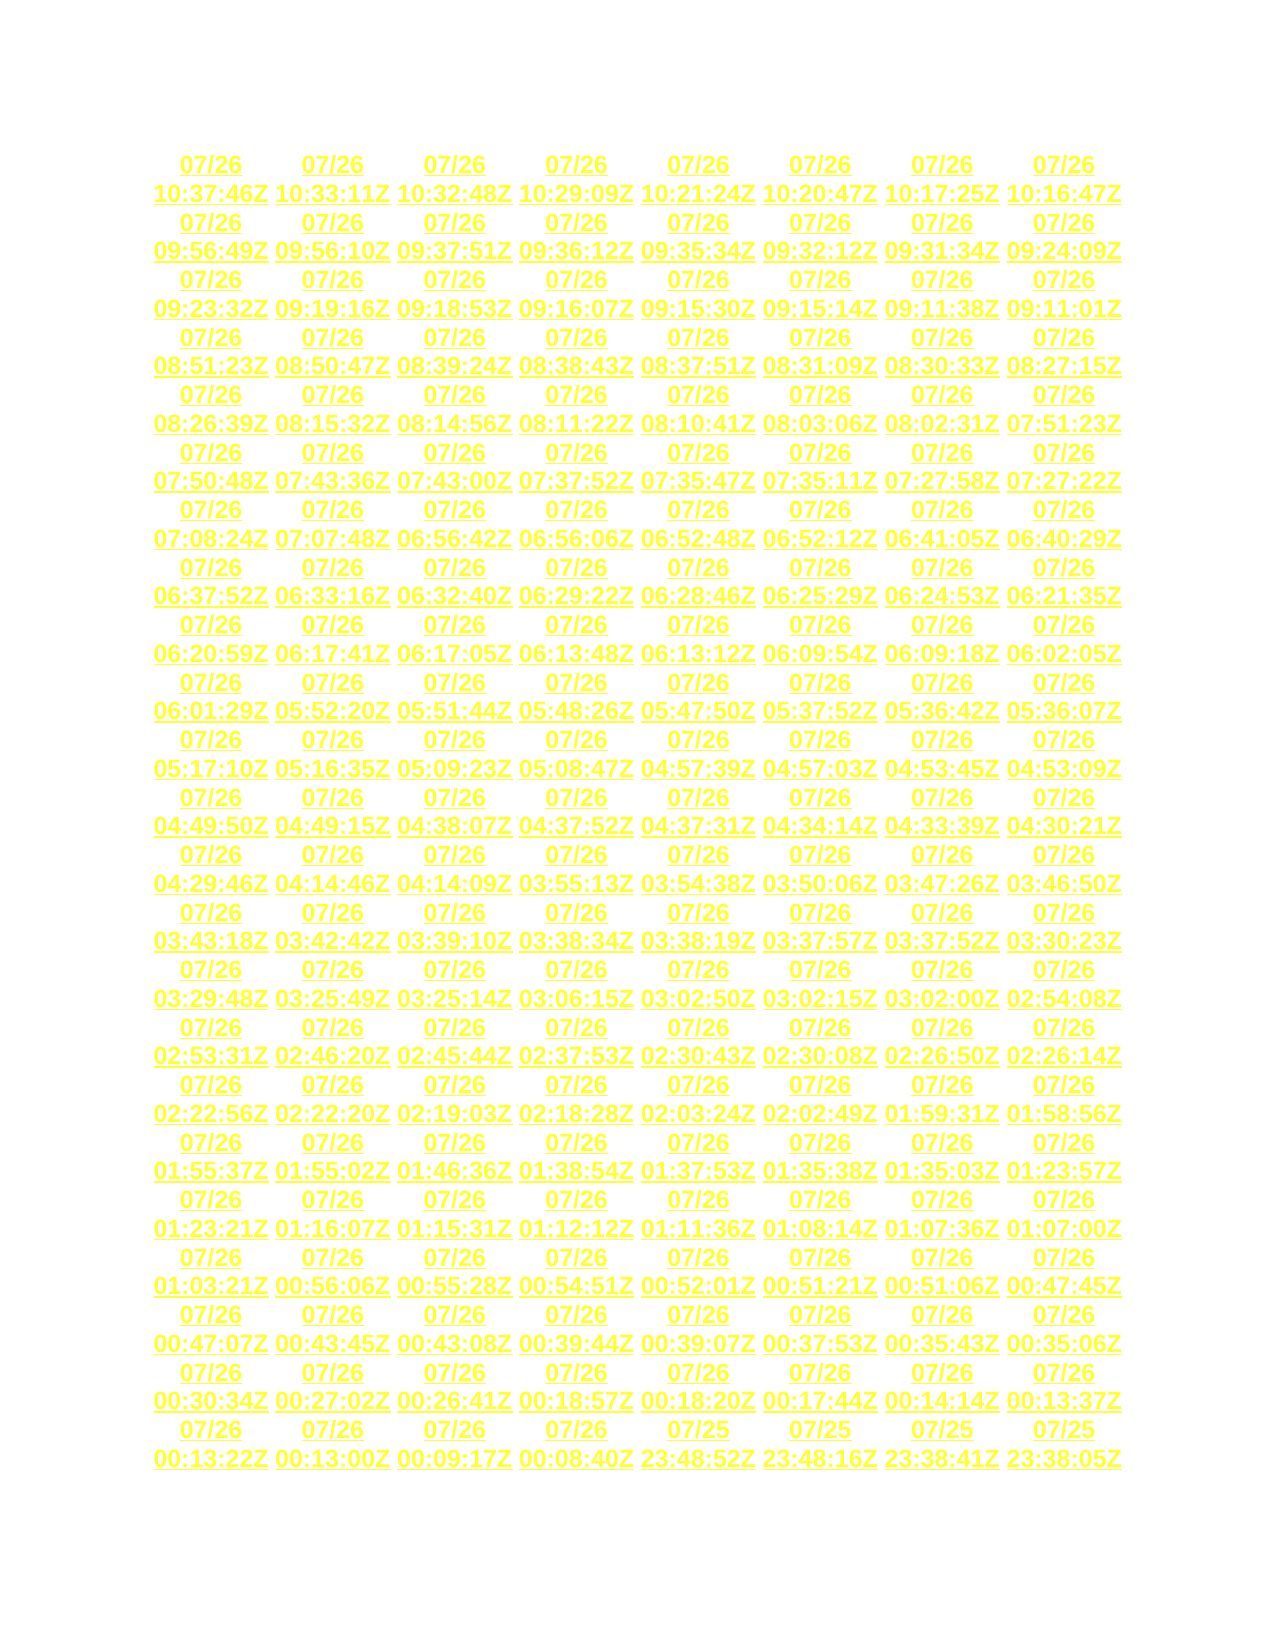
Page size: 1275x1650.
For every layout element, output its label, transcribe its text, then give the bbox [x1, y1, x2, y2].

table_cell 07/26 01:37:53Z [638, 1128, 759, 1185]
table_cell 07/26 00:54:51Z [516, 1243, 637, 1300]
table_cell 07/26 09:56:49Z [150, 208, 272, 265]
table_cell 07/26 00:39:44Z [516, 1300, 637, 1357]
table_cell 07/26 03:06:15Z [516, 955, 637, 1012]
table_cell 07/26 09:24:09Z [1003, 208, 1125, 265]
table_cell 07/26 05:16:35Z [272, 725, 394, 782]
table_cell 07/26 06:13:48Z [516, 610, 637, 667]
table_cell 07/26 07:08:24Z [150, 495, 272, 552]
table_cell 07/26 01:35:38Z [759, 1128, 881, 1185]
table_cell 07/26 02:18:28Z [516, 1070, 637, 1127]
table_cell 07/26 02:30:43Z [638, 1013, 759, 1070]
table_cell 07/26 05:36:07Z [1003, 668, 1125, 725]
table_cell 07/26 06:01:29Z [150, 668, 272, 725]
table_cell 07/26 00:13:37Z [1003, 1358, 1125, 1415]
table_cell 07/26 01:11:36Z [638, 1185, 759, 1242]
table_cell 07/26 06:28:46Z [638, 553, 759, 610]
table_cell 07/26 10:37:46Z [150, 150, 272, 207]
table_cell 07/26 01:35:03Z [881, 1128, 1003, 1185]
table_cell 07/26 02:19:03Z [394, 1070, 516, 1127]
table_cell 07/26 10:32:48Z [394, 150, 516, 207]
table_cell 07/26 06:17:05Z [394, 610, 516, 667]
table_cell 07/26 08:39:24Z [394, 323, 516, 380]
table_cell 07/26 08:37:51Z [638, 323, 759, 380]
table_cell 07/26 01:38:54Z [516, 1128, 637, 1185]
table_cell 07/26 01:55:02Z [272, 1128, 394, 1185]
table_cell 07/26 04:38:07Z [394, 783, 516, 840]
table_cell 07/26 08:27:15Z [1003, 323, 1125, 380]
table_cell 07/26 03:37:57Z [759, 898, 881, 955]
table_cell 07/26 03:25:49Z [272, 955, 394, 1012]
table_cell 07/26 06:52:48Z [638, 495, 759, 552]
table_cell 07/26 04:53:45Z [881, 725, 1003, 782]
table_cell 07/26 02:54:08Z [1003, 955, 1125, 1012]
table_cell 07/26 07:35:47Z [638, 438, 759, 495]
table_cell 07/26 09:56:10Z [272, 208, 394, 265]
table_cell 07/26 03:50:06Z [759, 840, 881, 897]
table_cell 07/26 04:37:31Z [638, 783, 759, 840]
table_cell 07/25 23:38:05Z [1003, 1415, 1125, 1472]
table_cell 07/26 03:39:10Z [394, 898, 516, 955]
table_cell 07/26 06:09:18Z [881, 610, 1003, 667]
table_cell 07/26 00:13:22Z [150, 1415, 272, 1472]
table_cell 07/26 02:22:20Z [272, 1070, 394, 1127]
table_cell 07/26 10:33:11Z [272, 150, 394, 207]
table_cell 07/26 00:47:45Z [1003, 1243, 1125, 1300]
table_cell 07/26 01:46:36Z [394, 1128, 516, 1185]
table_cell 07/26 06:13:12Z [638, 610, 759, 667]
table_cell 07/26 03:43:18Z [150, 898, 272, 955]
table_cell 07/26 08:10:41Z [638, 380, 759, 437]
table_cell 07/26 09:32:12Z [759, 208, 881, 265]
table_cell 07/26 00:17:44Z [759, 1358, 881, 1415]
table_cell 07/26 06:25:29Z [759, 553, 881, 610]
table_cell 07/26 06:52:12Z [759, 495, 881, 552]
table_cell 07/26 04:53:09Z [1003, 725, 1125, 782]
table_cell 07/26 01:03:21Z [150, 1243, 272, 1300]
table_cell 07/26 08:15:32Z [272, 380, 394, 437]
table_cell 07/26 02:46:20Z [272, 1013, 394, 1070]
table_cell 07/26 03:02:50Z [638, 955, 759, 1012]
table_cell 07/26 06:41:05Z [881, 495, 1003, 552]
table_cell 07/26 03:46:50Z [1003, 840, 1125, 897]
table_cell 07/26 03:38:34Z [516, 898, 637, 955]
table_cell 07/26 01:59:31Z [881, 1070, 1003, 1127]
table_cell 07/26 00:18:20Z [638, 1358, 759, 1415]
table_cell 07/26 03:47:26Z [881, 840, 1003, 897]
table_cell 07/26 00:26:41Z [394, 1358, 516, 1415]
table_cell 07/26 00:18:57Z [516, 1358, 637, 1415]
table_cell 07/26 04:49:15Z [272, 783, 394, 840]
table_cell 07/26 02:37:53Z [516, 1013, 637, 1070]
table_cell 07/26 03:25:14Z [394, 955, 516, 1012]
table_cell 07/26 07:43:00Z [394, 438, 516, 495]
table_cell 07/26 00:56:06Z [272, 1243, 394, 1300]
table_cell 07/26 04:33:39Z [881, 783, 1003, 840]
table_cell 07/26 00:39:07Z [638, 1300, 759, 1357]
table_cell 07/26 10:16:47Z [1003, 150, 1125, 207]
table_cell 07/26 09:15:30Z [638, 265, 759, 322]
table_cell 07/26 00:52:01Z [638, 1243, 759, 1300]
table_cell 07/26 04:57:03Z [759, 725, 881, 782]
table_cell 07/26 06:32:40Z [394, 553, 516, 610]
table_cell 07/26 01:12:12Z [516, 1185, 637, 1242]
table_cell 07/26 07:37:52Z [516, 438, 637, 495]
table_cell 07/26 09:37:51Z [394, 208, 516, 265]
table_cell 07/26 02:26:14Z [1003, 1013, 1125, 1070]
table_cell 07/26 09:15:14Z [759, 265, 881, 322]
table_cell 07/26 07:35:11Z [759, 438, 881, 495]
table_cell 07/26 00:51:21Z [759, 1243, 881, 1300]
table_cell 07/26 05:48:26Z [516, 668, 637, 725]
table_cell 07/26 03:02:15Z [759, 955, 881, 1012]
table_cell 07/26 08:26:39Z [150, 380, 272, 437]
table_cell 07/25 23:48:52Z [638, 1415, 759, 1472]
table_cell 07/26 00:37:53Z [759, 1300, 881, 1357]
table_cell 07/26 00:55:28Z [394, 1243, 516, 1300]
table_cell 07/26 07:27:22Z [1003, 438, 1125, 495]
table_cell 07/26 07:43:36Z [272, 438, 394, 495]
table_cell 07/26 01:23:21Z [150, 1185, 272, 1242]
table_cell 07/26 00:09:17Z [394, 1415, 516, 1472]
table_cell 07/26 00:27:02Z [272, 1358, 394, 1415]
table_cell 07/26 07:07:48Z [272, 495, 394, 552]
table_cell 07/26 04:37:52Z [516, 783, 637, 840]
table_cell 07/26 06:17:41Z [272, 610, 394, 667]
table_cell 07/26 05:51:44Z [394, 668, 516, 725]
table_cell 07/26 06:37:52Z [150, 553, 272, 610]
table_cell 07/26 00:43:45Z [272, 1300, 394, 1357]
table_cell 07/26 06:02:05Z [1003, 610, 1125, 667]
table_cell 07/26 09:35:34Z [638, 208, 759, 265]
table_cell 07/26 08:38:43Z [516, 323, 637, 380]
table_cell 07/26 05:37:52Z [759, 668, 881, 725]
table_cell 07/26 02:02:49Z [759, 1070, 881, 1127]
table_cell 07/26 05:08:47Z [516, 725, 637, 782]
table_cell 07/26 02:26:50Z [881, 1013, 1003, 1070]
table_cell 07/26 09:18:53Z [394, 265, 516, 322]
table_cell 07/26 07:50:48Z [150, 438, 272, 495]
table_cell 07/26 01:07:00Z [1003, 1185, 1125, 1242]
table_cell 07/26 09:11:38Z [881, 265, 1003, 322]
table_cell 07/26 09:23:32Z [150, 265, 272, 322]
table_cell 07/26 07:27:58Z [881, 438, 1003, 495]
table_cell 07/26 06:20:59Z [150, 610, 272, 667]
table_cell 07/26 01:55:37Z [150, 1128, 272, 1185]
table_cell 07/26 04:49:50Z [150, 783, 272, 840]
table_cell 07/26 09:36:12Z [516, 208, 637, 265]
table_cell 07/26 03:42:42Z [272, 898, 394, 955]
table_cell 07/26 01:07:36Z [881, 1185, 1003, 1242]
table_cell 07/26 01:16:07Z [272, 1185, 394, 1242]
table_cell 07/26 04:14:46Z [272, 840, 394, 897]
table_cell 07/26 01:08:14Z [759, 1185, 881, 1242]
table_cell 07/26 04:14:09Z [394, 840, 516, 897]
table_cell 07/26 00:51:06Z [881, 1243, 1003, 1300]
table_cell 07/26 00:14:14Z [881, 1358, 1003, 1415]
table_cell 07/26 04:29:46Z [150, 840, 272, 897]
table_cell 07/26 02:22:56Z [150, 1070, 272, 1127]
table_cell 07/26 09:31:34Z [881, 208, 1003, 265]
table_cell 07/26 03:55:13Z [516, 840, 637, 897]
table_cell 07/26 04:34:14Z [759, 783, 881, 840]
table_cell 07/26 06:56:06Z [516, 495, 637, 552]
table_cell 07/26 08:31:09Z [759, 323, 881, 380]
table_cell 07/26 03:29:48Z [150, 955, 272, 1012]
table_cell 07/26 05:09:23Z [394, 725, 516, 782]
table_cell 07/26 05:52:20Z [272, 668, 394, 725]
table_cell 07/26 08:02:31Z [881, 380, 1003, 437]
table_cell 07/26 10:17:25Z [881, 150, 1003, 207]
table_cell 07/26 02:30:08Z [759, 1013, 881, 1070]
table_cell 07/26 08:30:33Z [881, 323, 1003, 380]
table_cell 07/26 03:38:19Z [638, 898, 759, 955]
table_cell 07/26 00:13:00Z [272, 1415, 394, 1472]
table_cell 07/26 10:20:47Z [759, 150, 881, 207]
table_cell 07/25 23:38:41Z [881, 1415, 1003, 1472]
table_cell 07/26 03:30:23Z [1003, 898, 1125, 955]
table_cell 07/26 06:21:35Z [1003, 553, 1125, 610]
table_cell 07/26 02:53:31Z [150, 1013, 272, 1070]
table_cell 07/26 01:23:57Z [1003, 1128, 1125, 1185]
table_cell 07/26 06:29:22Z [516, 553, 637, 610]
table_cell 07/26 03:37:52Z [881, 898, 1003, 955]
table_cell 07/26 03:54:38Z [638, 840, 759, 897]
table_cell 07/26 08:51:23Z [150, 323, 272, 380]
table_cell 07/26 08:11:22Z [516, 380, 637, 437]
table_cell 07/26 04:30:21Z [1003, 783, 1125, 840]
table_cell 07/26 09:16:07Z [516, 265, 637, 322]
table_cell 07/26 01:15:31Z [394, 1185, 516, 1242]
table_cell 07/26 10:29:09Z [516, 150, 637, 207]
table_cell 07/26 00:35:06Z [1003, 1300, 1125, 1357]
table_cell 07/26 08:50:47Z [272, 323, 394, 380]
table_cell 07/26 03:02:00Z [881, 955, 1003, 1012]
table_cell 07/26 00:47:07Z [150, 1300, 272, 1357]
table_cell 07/26 05:47:50Z [638, 668, 759, 725]
table_cell 07/26 05:17:10Z [150, 725, 272, 782]
table_cell 07/26 08:14:56Z [394, 380, 516, 437]
table_cell 07/26 07:51:23Z [1003, 380, 1125, 437]
table_cell 07/26 06:09:54Z [759, 610, 881, 667]
table_cell 07/26 06:33:16Z [272, 553, 394, 610]
table_cell 07/26 01:58:56Z [1003, 1070, 1125, 1127]
table_cell 07/26 06:40:29Z [1003, 495, 1125, 552]
table_cell 07/26 02:03:24Z [638, 1070, 759, 1127]
table_cell 07/26 09:19:16Z [272, 265, 394, 322]
table_cell 07/26 00:08:40Z [516, 1415, 637, 1472]
table_cell 07/26 06:56:42Z [394, 495, 516, 552]
table_cell 07/26 06:24:53Z [881, 553, 1003, 610]
table_cell 07/26 04:57:39Z [638, 725, 759, 782]
table_cell 07/26 10:21:24Z [638, 150, 759, 207]
table_cell 07/26 05:36:42Z [881, 668, 1003, 725]
table_cell 07/26 00:30:34Z [150, 1358, 272, 1415]
table_cell 07/26 00:43:08Z [394, 1300, 516, 1357]
table_cell 07/25 23:48:16Z [759, 1415, 881, 1472]
table_cell 07/26 09:11:01Z [1003, 265, 1125, 322]
table_cell 07/26 08:03:06Z [759, 380, 881, 437]
table_cell 07/26 02:45:44Z [394, 1013, 516, 1070]
table_cell 07/26 00:35:43Z [881, 1300, 1003, 1357]
